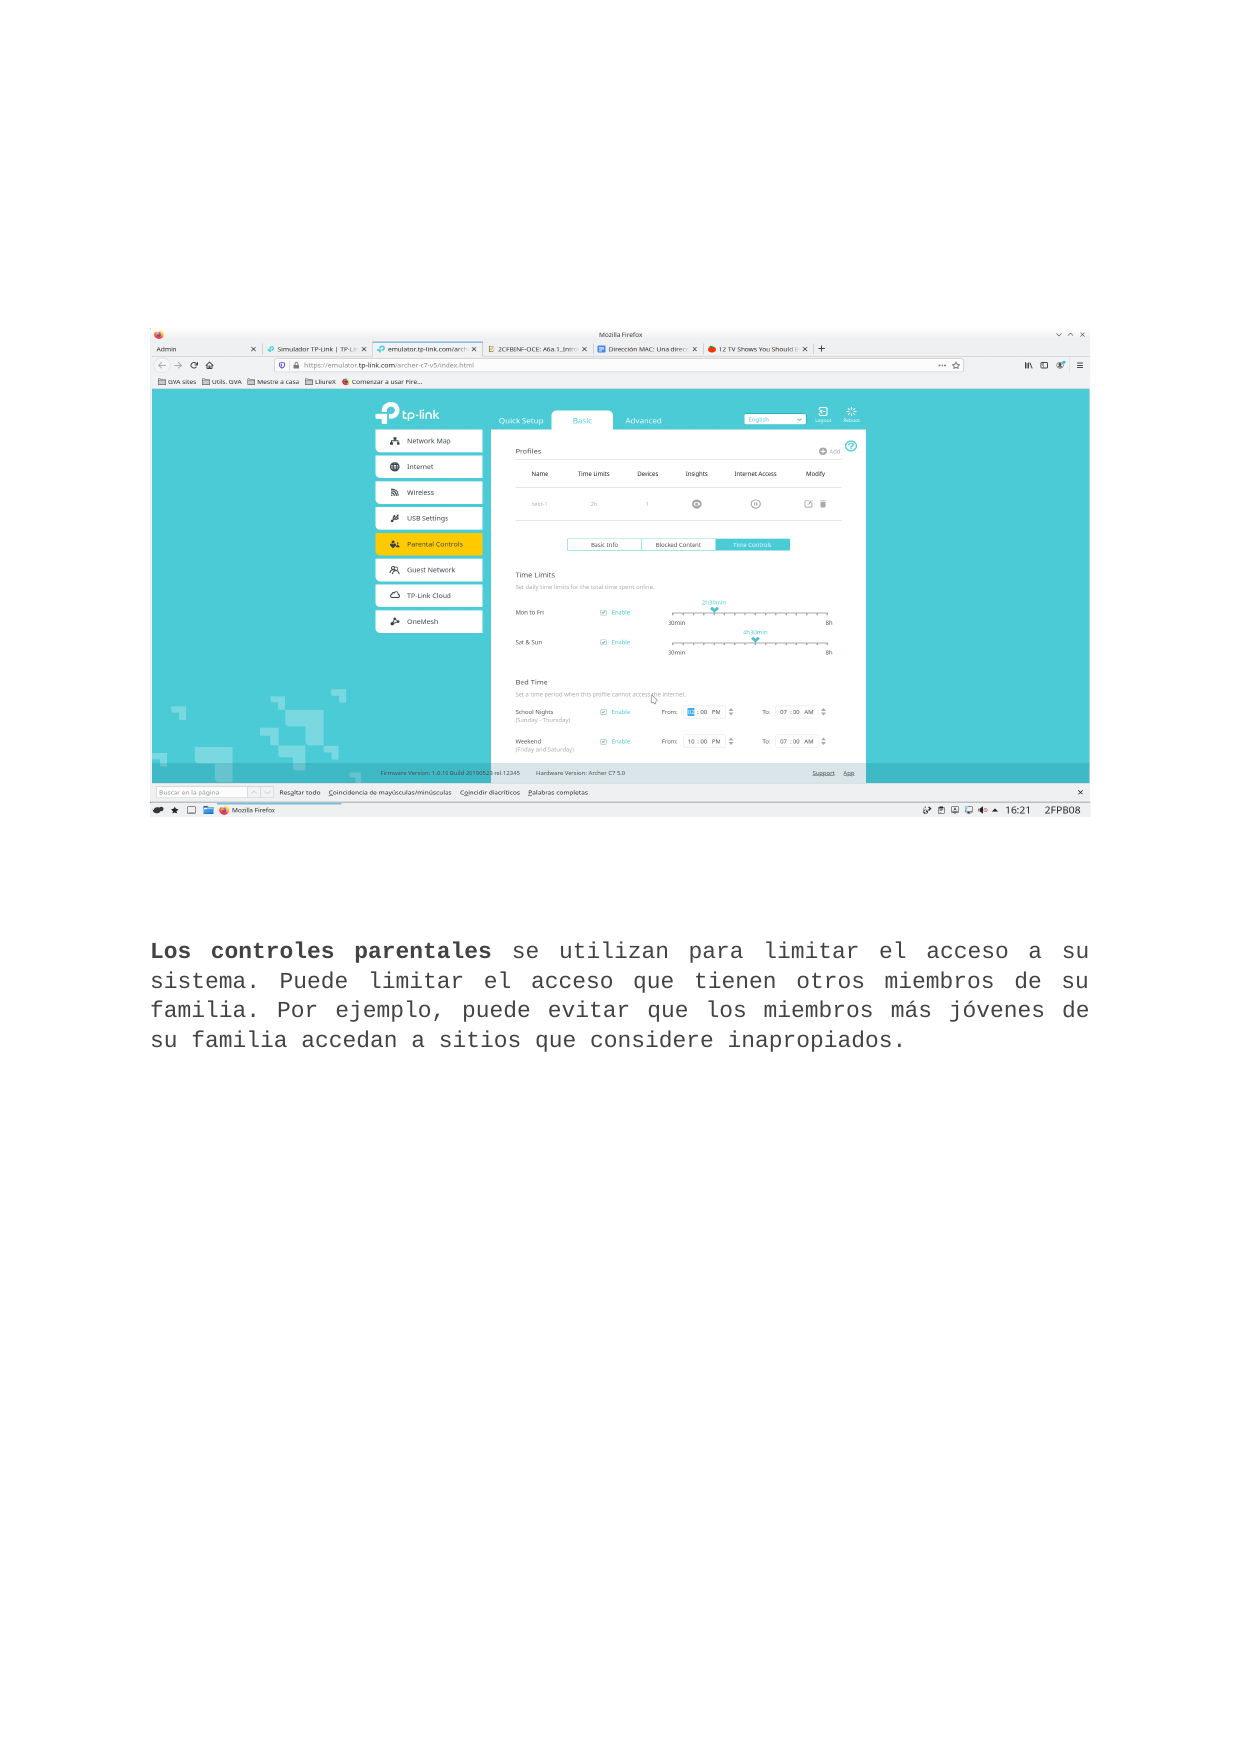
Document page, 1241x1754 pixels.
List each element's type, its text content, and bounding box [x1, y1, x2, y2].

text Los controles parentales se utilizan para limitar el acceso a su sistema. Puede limitar el acceso que tienen otros miembros de su familia. Por ejemplo, puede evitar que los miembros más jóvenes de su familia accedan a sitios que considere inapropiados. [150, 939, 1090, 1054]
picture [150, 328, 1091, 817]
